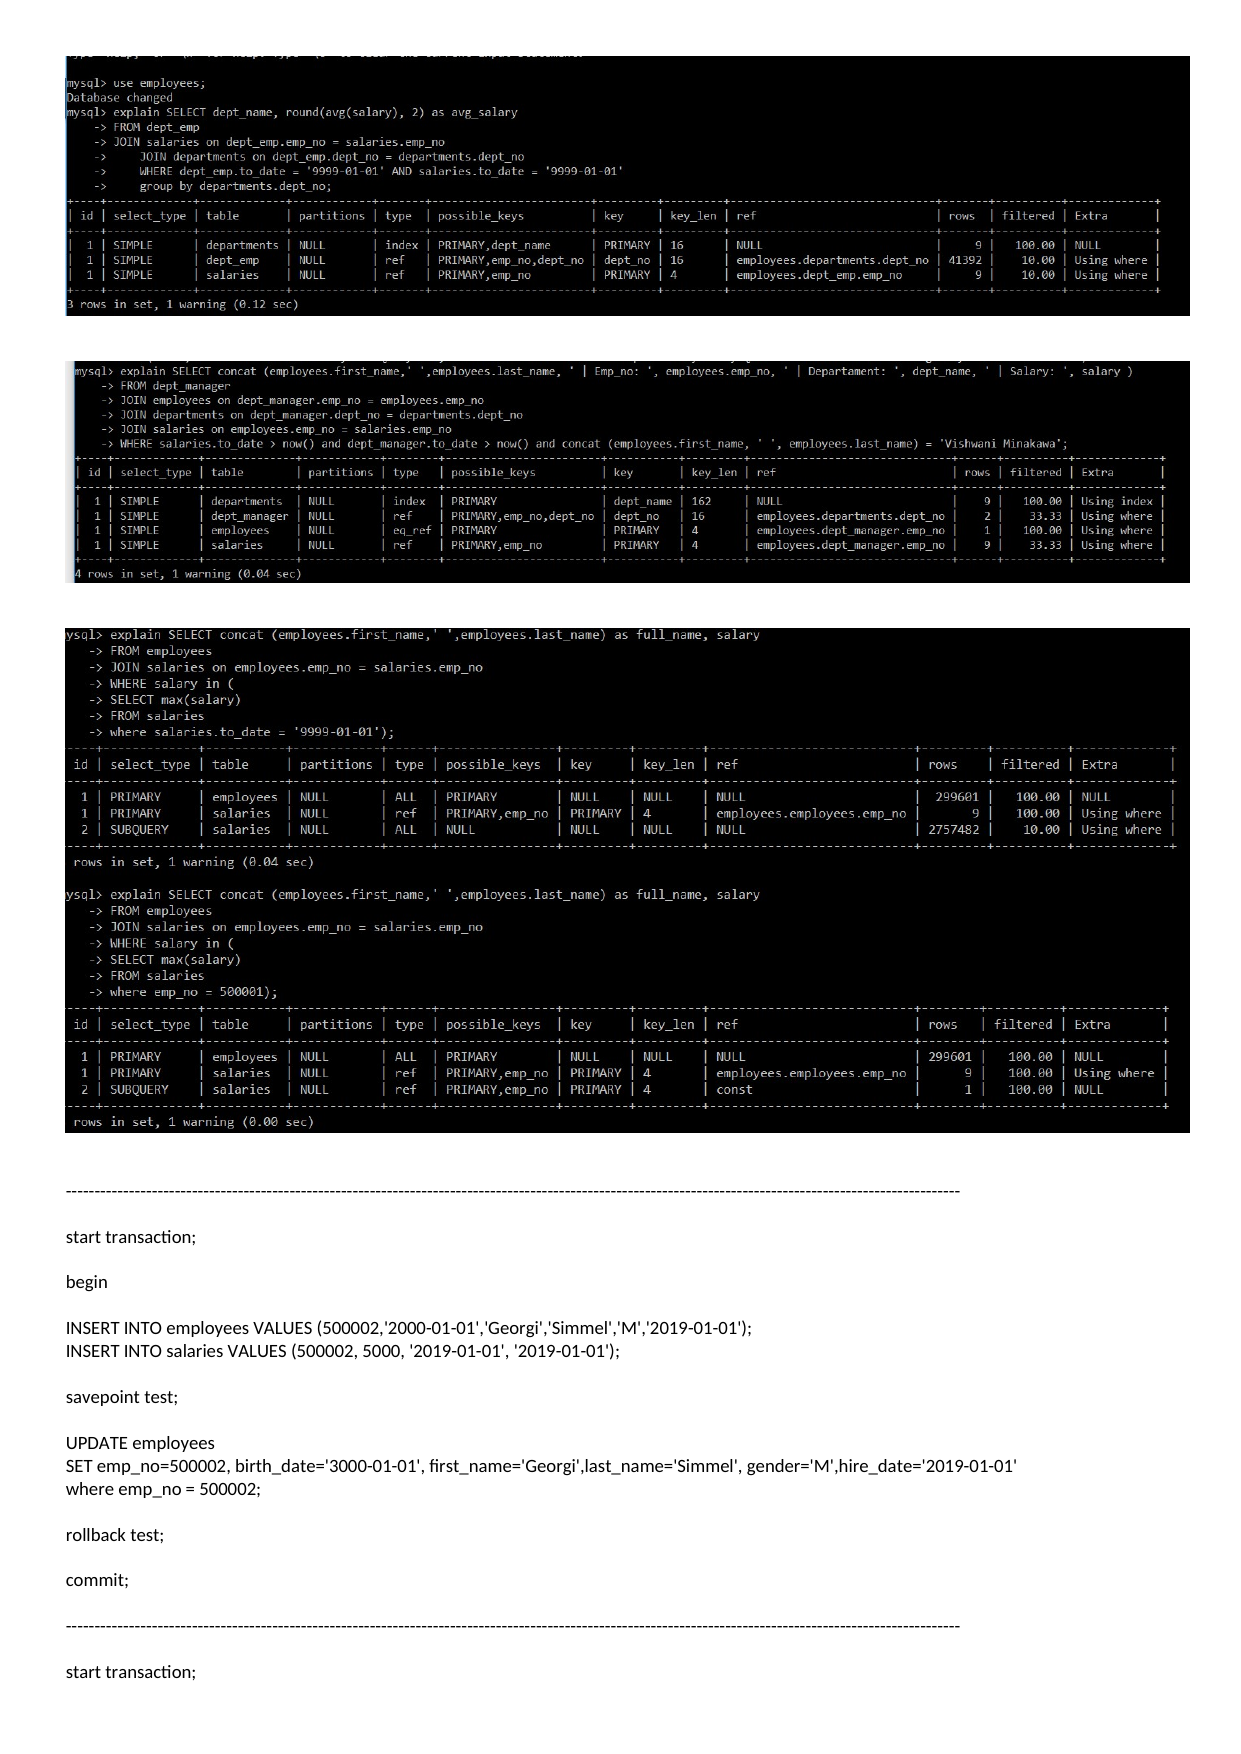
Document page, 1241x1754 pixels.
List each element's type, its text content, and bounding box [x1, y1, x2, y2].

text commit; [66, 1568, 1191, 1591]
text where emp_no = 500002; [66, 1477, 1191, 1500]
picture [65, 628, 1190, 1133]
picture [65, 56, 1190, 316]
text start transaction; [66, 1660, 1191, 1683]
text SET emp_no=500002, birth_date='3000-01-01', first_name='Georgi',last_name='Simmel', gender='M',hire_date='2019-01-01' [66, 1454, 1191, 1477]
text savepoint test; [66, 1385, 1191, 1408]
text UPDATE employees [66, 1431, 1191, 1454]
text INSERT INTO salaries VALUES (500002, 5000, '2019-01-01', '2019-01-01'); [66, 1339, 1191, 1362]
picture [65, 361, 1190, 583]
text INSERT INTO employees VALUES (500002,'2000-01-01','Georgi','Simmel','M','2019-01-01'); [66, 1316, 1191, 1339]
text start transaction; [66, 1225, 1191, 1248]
text begin [66, 1271, 1191, 1293]
text rollback test; [66, 1523, 1191, 1546]
